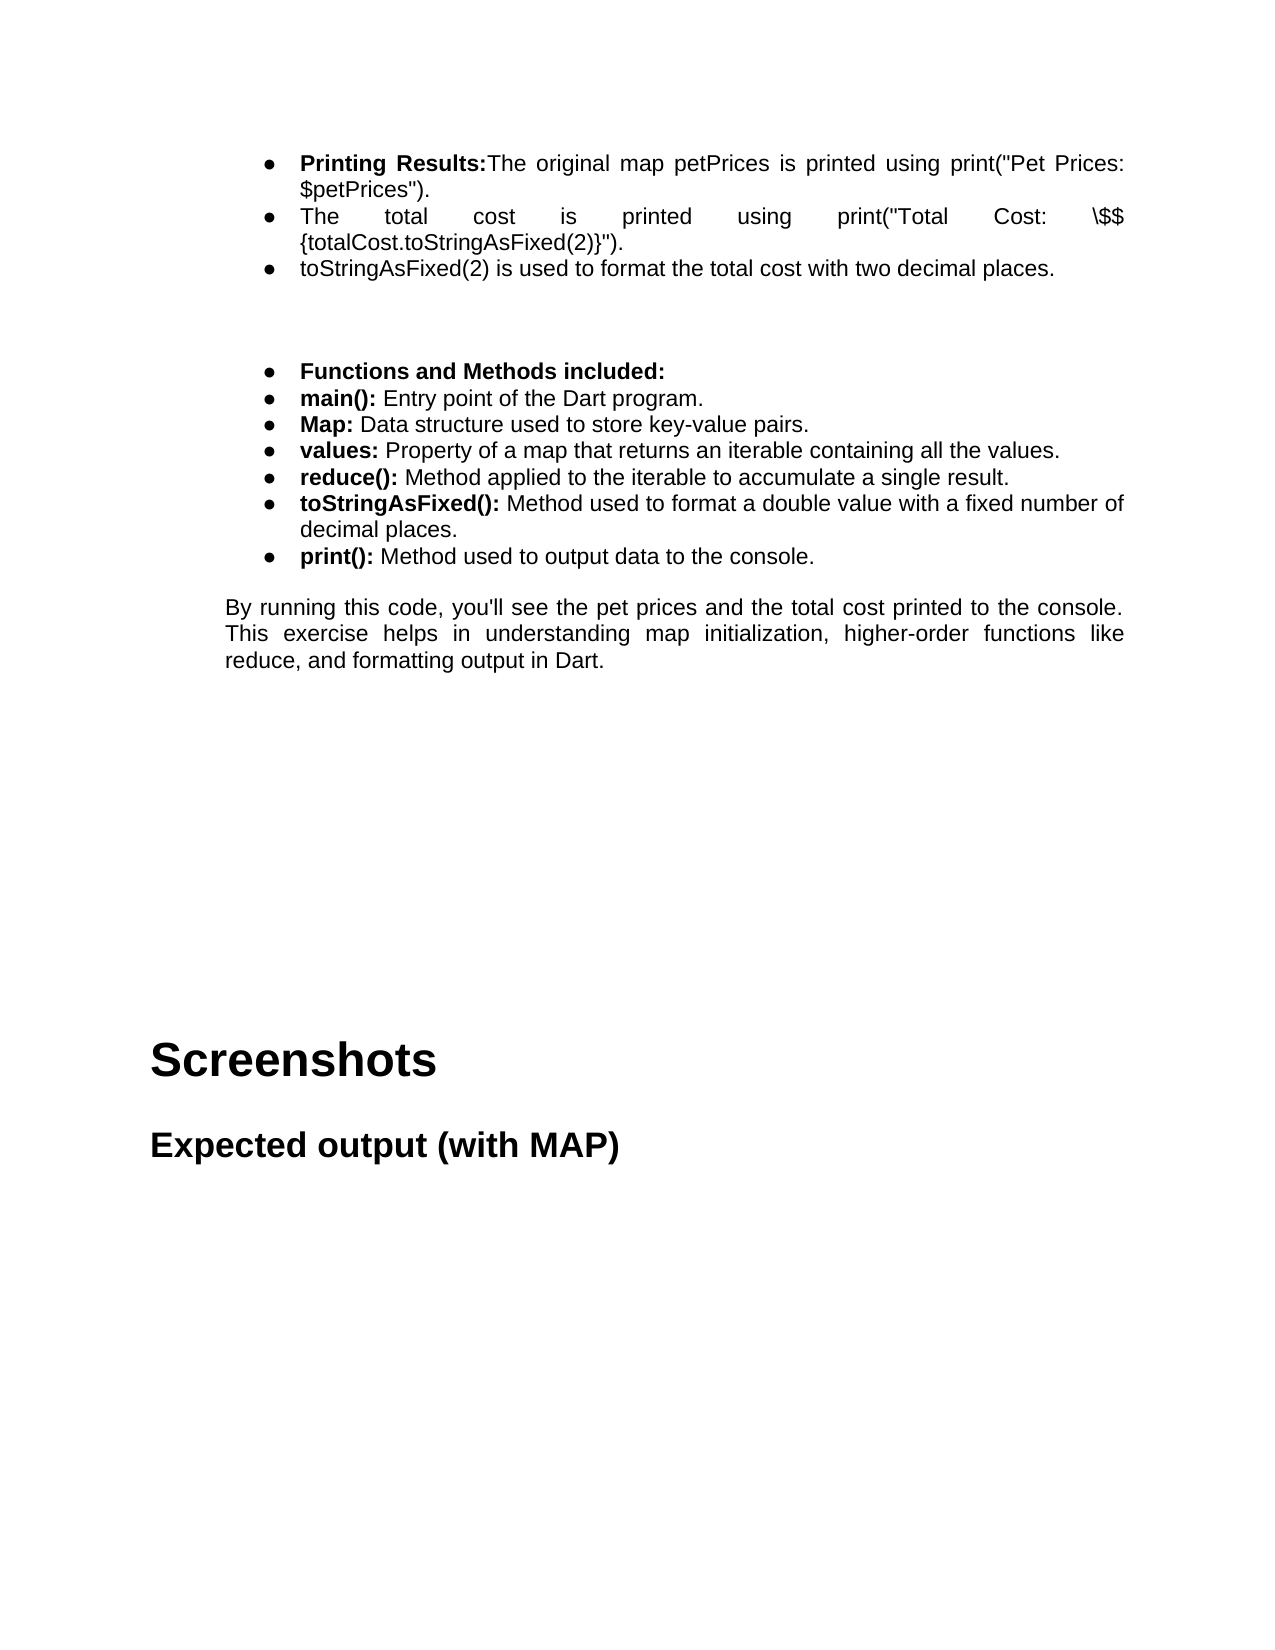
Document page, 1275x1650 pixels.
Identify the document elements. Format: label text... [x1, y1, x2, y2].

list reduce(): Method applied to the iterable to accumulate a single result. [262, 463, 1125, 490]
list main(): Entry point of the Dart program. [262, 384, 1125, 411]
list toStringAsFixed(2) is used to format the total cost with two decimal places. [262, 255, 1125, 282]
subtitle Screenshots [150, 1031, 1125, 1086]
text By running this code, you'll see the pet prices and the total cost printed to the console. This exercise helps in understanding map initialization, higher-order functions like reduce, and formatting output in Dart. [225, 594, 1125, 673]
subtitle Expected output (with MAP) [150, 1124, 1125, 1164]
list Printing Results:The original map petPrices is printed using print("Pet Prices: $petPrices"). [262, 150, 1125, 203]
list print(): Method used to output data to the console. [262, 543, 1125, 569]
list values: Property of a map that returns an iterable containing all the values. [262, 437, 1125, 463]
list The total cost is printed using print("Total Cost: \$${totalCost.toStringAsFixed(2)}"). [262, 203, 1125, 255]
list Map: Data structure used to store key-value pairs. [262, 411, 1125, 437]
list toStringAsFixed(): Method used to format a double value with a fixed number of decimal places. [262, 490, 1125, 543]
list Functions and Methods included: [262, 358, 1125, 384]
